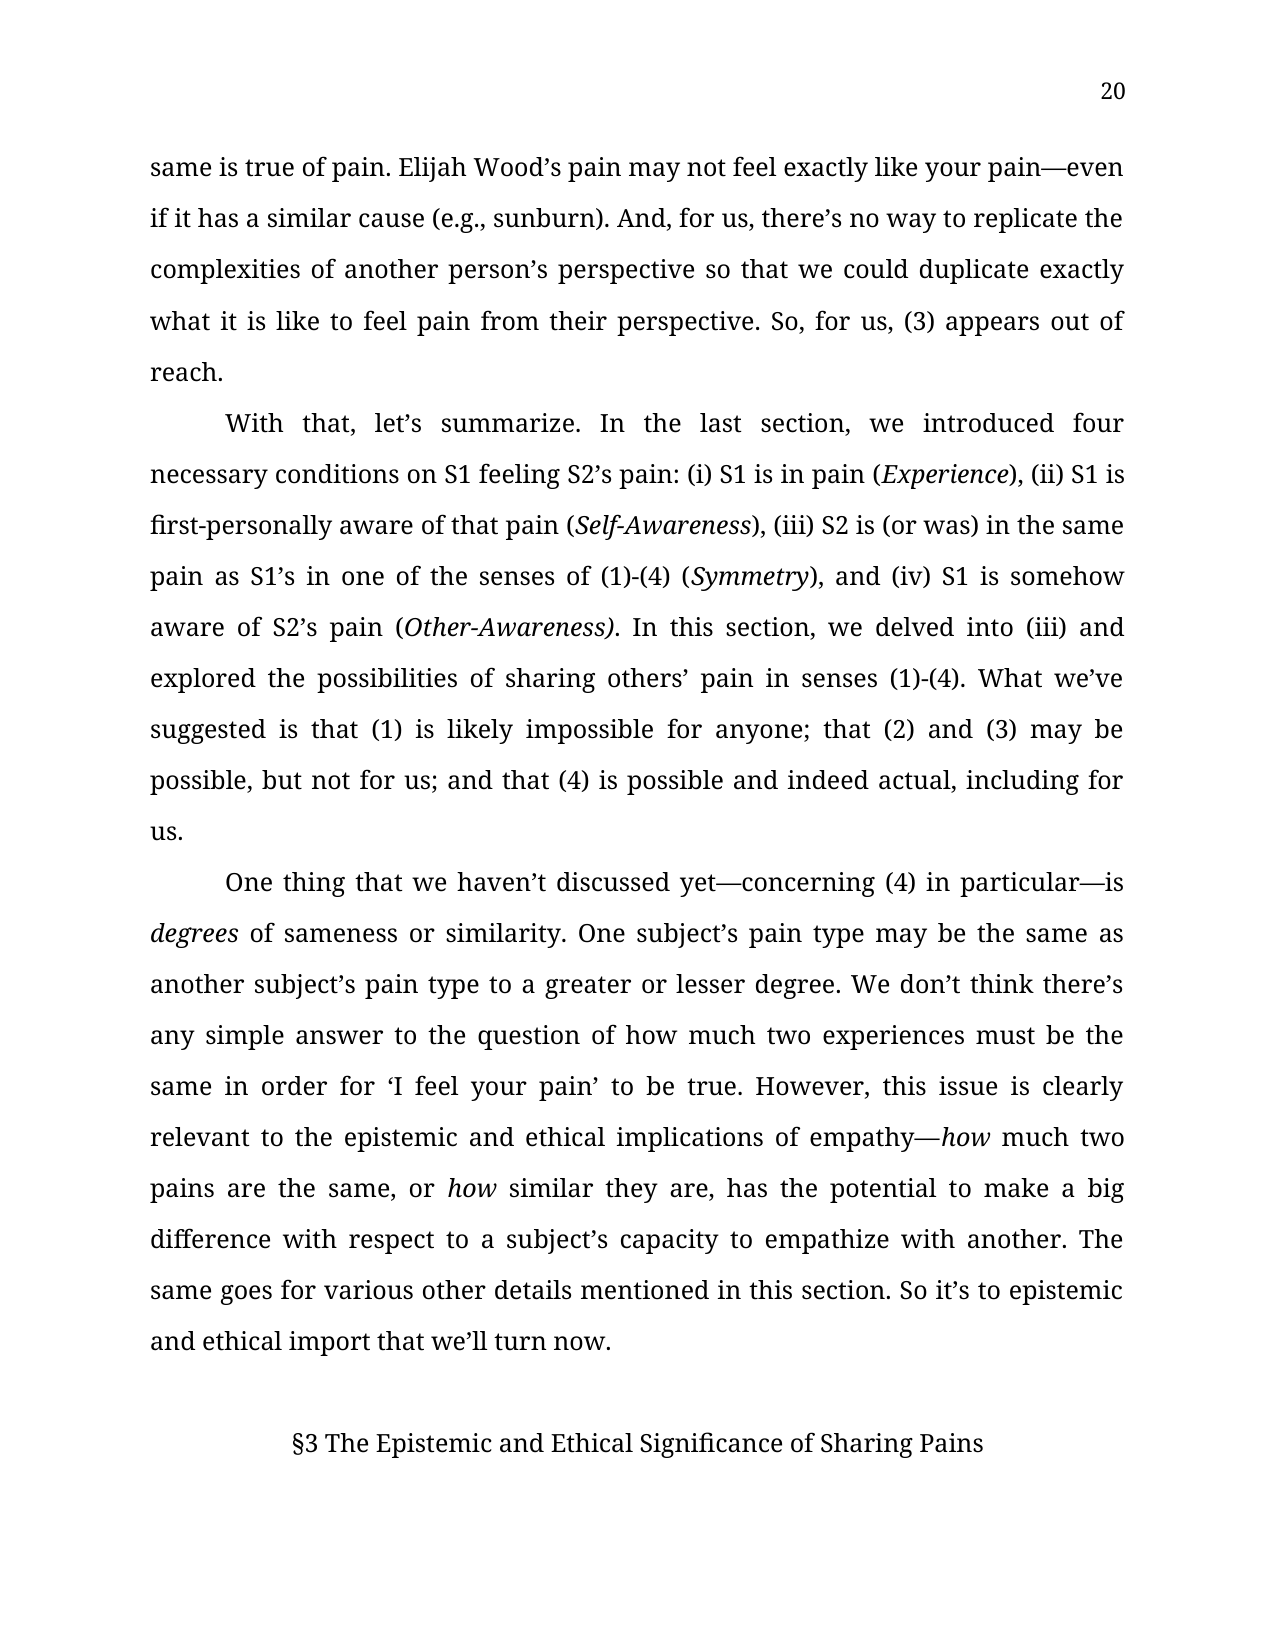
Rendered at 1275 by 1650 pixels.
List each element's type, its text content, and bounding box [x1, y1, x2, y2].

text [150, 150, 1125, 388]
subtitle §3 The Epistemic and Ethical Significance of Sharing Pains [150, 1426, 1125, 1460]
text One thing that we haven’t discussed yet—concerning (4) in particular—is degrees of sameness or similarity. One subject’s pain type may be the same as another subject’s pain type to a greater or lesser degree. We don’t think there’s any simple answer to the question of how much two experiences must be the same in order for ‘I feel your pain’ to be true. However, this issue is clearly relevant to the epistemic and ethical implications of empathy—how much two pains are the same, or how similar they are, has the potential to make a big difference with respect to a subject’s capacity to empathize with another. The same goes for various other details mentioned in this section. So it’s to epistemic and ethical import that we’ll turn now. [150, 864, 1125, 1358]
text With that, let’s summarize. In the last section, we introduced four necessary conditions on S1 feeling S2’s pain: (i) S1 is in pain (Experience), (ii) S1 is first-personally aware of that pain (Self-Awareness), (iii) S2 is (or was) in the same pain as S1’s in one of the senses of (1)-(4) (Symmetry), and (iv) S1 is somehow aware of S2’s pain (Other-Awareness). In this section, we delved into (iii) and explored the possibilities of sharing others’ pain in senses (1)-(4). What we’ve suggested is that (1) is likely impossible for anyone; that (2) and (3) may be possible, but not for us; and that (4) is possible and indeed actual, including for us. [150, 405, 1125, 848]
